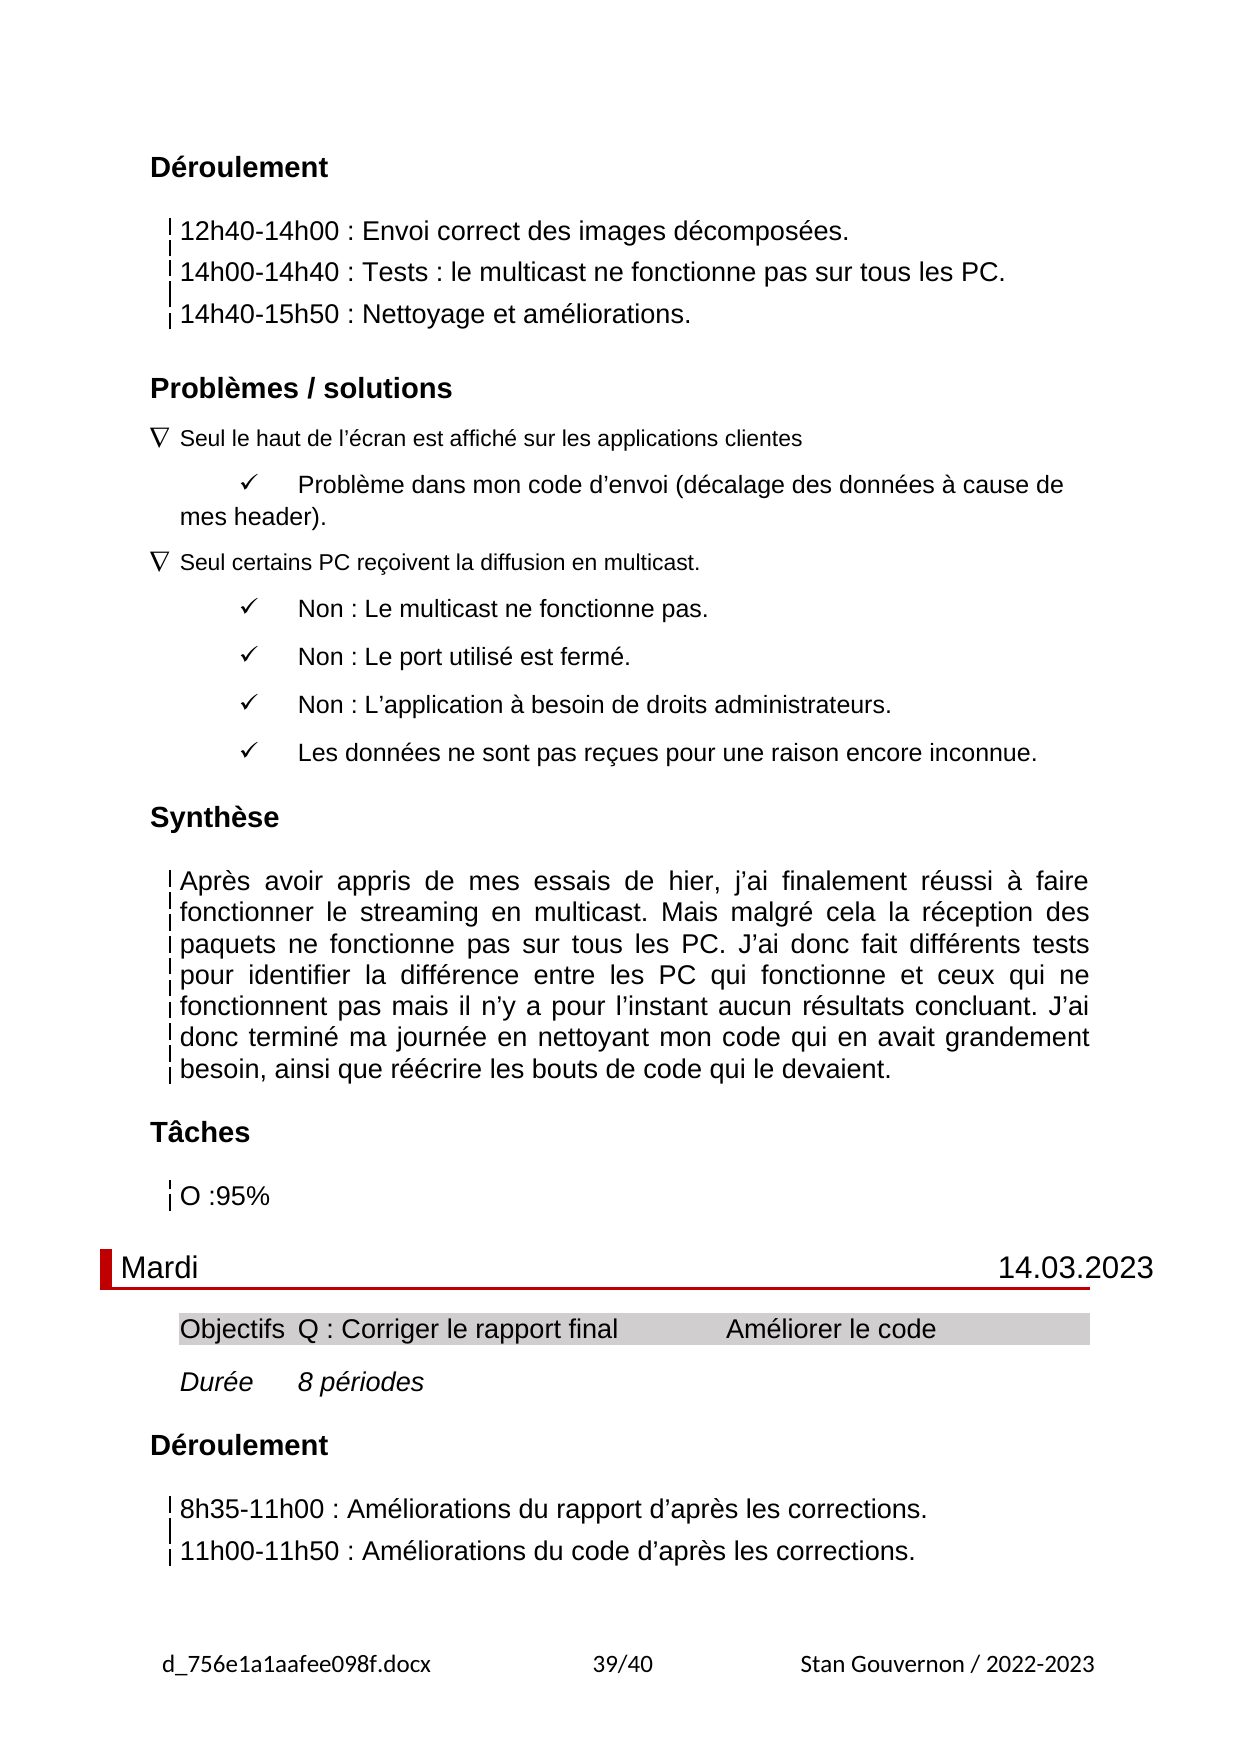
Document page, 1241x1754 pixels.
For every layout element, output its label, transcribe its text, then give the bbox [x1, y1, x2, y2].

text O :95% [169, 1180, 1090, 1211]
text Non : L’application à besoin de droits administrateurs. [179, 690, 1090, 719]
text Les données ne sont pas reçues pour une raison encore inconnue. [179, 738, 1090, 767]
text Seul le haut de l’écran est affiché sur les applications clientes [150, 425, 1090, 452]
text Tâches [150, 1115, 1090, 1149]
text 8h35-11h00 : Améliorations du rapport d’après les corrections. [169, 1493, 1090, 1524]
text 12h40-14h00 : Envoi correct des images décomposées. [169, 215, 1090, 246]
text Problème dans mon code d’envoi (décalage des données à cause de mes header). [179, 471, 1090, 530]
text Seul certains PC reçoivent la diffusion en multicast. [150, 549, 1090, 576]
text Mardi 14.03.2023 [112, 1249, 1090, 1287]
text Objectifs Q : Corriger le rapport final Améliorer le code [179, 1313, 1090, 1345]
text Déroulement [150, 1428, 1090, 1462]
text 14h00-14h40 : Tests : le multicast ne fonctionne pas sur tous les PC. [169, 256, 1090, 288]
text Déroulement [150, 150, 1090, 183]
text 11h00-11h50 : Améliorations du code d’après les corrections. [169, 1534, 1090, 1566]
text Durée 8 périodes [179, 1366, 1090, 1397]
text Après avoir appris de mes essais de hier, j’ai finalement réussi à faire fonctionner le streaming en multicast. Mais malgré cela la réception des paquets ne fonctionne pas sur tous les PC. J’ai donc fait différents tests pour identifier la différence entre les PC qui fonctionne et ceux qui ne fonctionnent pas mais il n’y a pour l’instant aucun résultats concluant. J’ai donc terminé ma journée en nettoyant mon code qui en avait grandement besoin, ainsi que réécrire les bouts de code qui le devaient. [169, 865, 1090, 1084]
text 14h40-15h50 : Nettoyage et améliorations. [169, 298, 1090, 329]
text Non : Le port utilisé est fermé. [179, 642, 1090, 671]
text Problèmes / solutions [150, 371, 1090, 404]
text Non : Le multicast ne fonctionne pas. [179, 594, 1090, 623]
text Synthèse [150, 800, 1090, 834]
